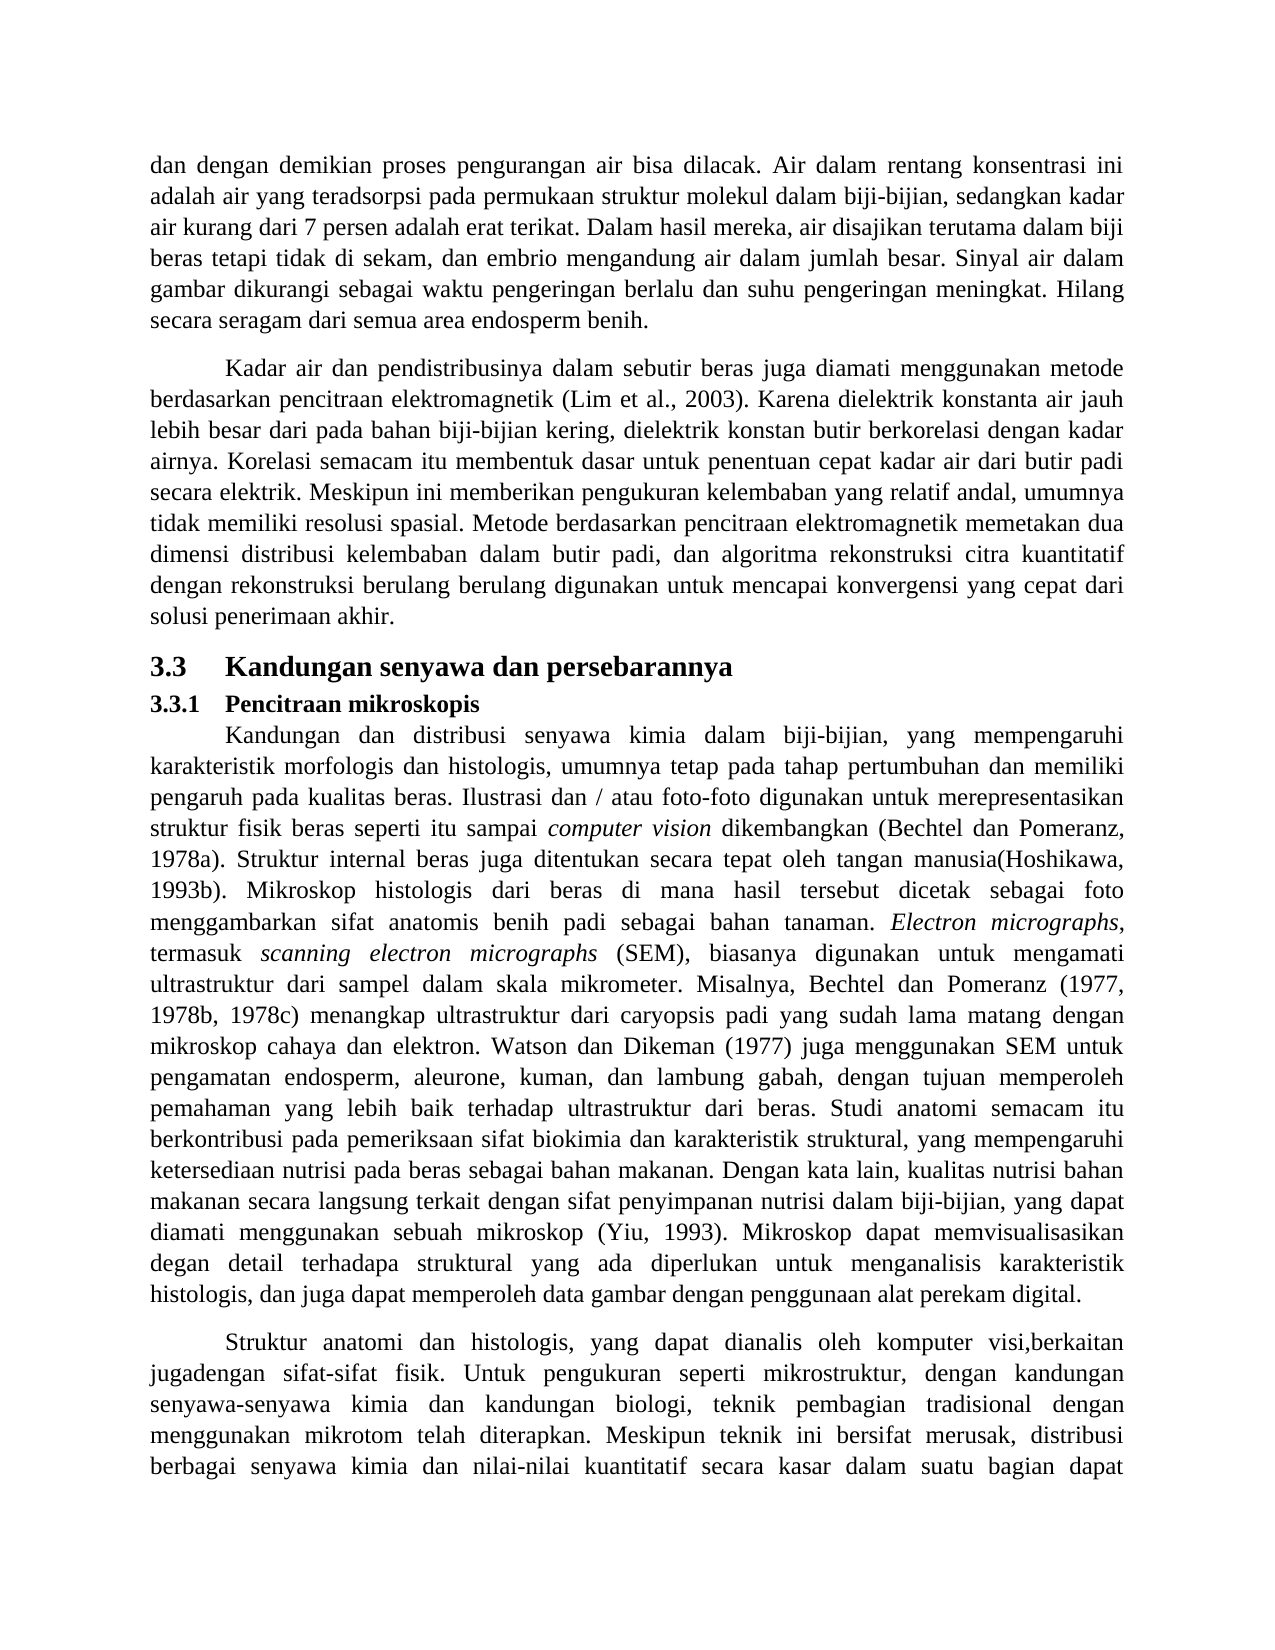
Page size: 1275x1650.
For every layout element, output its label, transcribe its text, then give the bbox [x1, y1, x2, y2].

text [150, 1327, 1125, 1480]
subtitle Pencitraan mikroskopis [150, 689, 1125, 718]
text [150, 150, 1125, 334]
text Kandungan dan distribusi senyawa kimia dalam biji-bijian, yang mempengaruhi karakteristik morfologis dan histologis, umumnya tetap pada tahap pertumbuhan dan memiliki pengaruh pada kualitas beras. Ilustrasi dan / atau foto-foto digunakan untuk merepresentasikan struktur fisik beras seperti itu sampai computer vision dikembangkan (Bechtel dan Pomeranz, 1978a). Struktur internal beras juga ditentukan secara tepat oleh tangan manusia(Hoshikawa, 1993b). Mikroskop histologis dari beras di mana hasil tersebut dicetak sebagai foto menggambarkan sifat anatomis benih padi sebagai bahan tanaman. Electron micrographs, termasuk scanning electron micrographs (SEM), biasanya digunakan untuk mengamati ultrastruktur dari sampel dalam skala mikrometer. Misalnya, Bechtel dan Pomeranz (1977, 1978b, 1978c) menangkap ultrastruktur dari caryopsis padi yang sudah lama matang dengan mikroskop cahaya dan elektron. Watson dan Dikeman (1977) juga menggunakan SEM untuk pengamatan endosperm, aleurone, kuman, dan lambung gabah, dengan tujuan memperoleh pemahaman yang lebih baik terhadap ultrastruktur dari beras. Studi anatomi semacam itu berkontribusi pada pemeriksaan sifat biokimia dan karakteristik struktural, yang mempengaruhi ketersediaan nutrisi pada beras sebagai bahan makanan. Dengan kata lain, kualitas nutrisi bahan makanan secara langsung terkait dengan sifat penyimpanan nutrisi dalam biji-bijian, yang dapat diamati menggunakan sebuah mikroskop (Yiu, 1993). Mikroskop dapat memvisualisasikan degan detail terhadapa struktural yang ada diperlukan untuk menganalisis karakteristik histologis, dan juga dapat memperoleh data gambar dengan penggunaan alat perekam digital. [150, 720, 1125, 1308]
subtitle Kandungan senyawa dan persebarannya [150, 649, 1125, 682]
text Kadar air dan pendistribusinya dalam sebutir beras juga diamati menggunakan metode berdasarkan pencitraan elektromagnetik (Lim et al., 2003). Karena dielektrik konstanta air jauh lebih besar dari pada bahan biji-bijian kering, dielektrik konstan butir berkorelasi dengan kadar airnya. Korelasi semacam itu membentuk dasar untuk penentuan cepat kadar air dari butir padi secara elektrik. Meskipun ini memberikan pengukuran kelembaban yang relatif andal, umumnya tidak memiliki resolusi spasial. Metode berdasarkan pencitraan elektromagnetik memetakan dua dimensi distribusi kelembaban dalam butir padi, dan algoritma rekonstruksi citra kuantitatif dengan rekonstruksi berulang berulang digunakan untuk mencapai konvergensi yang cepat dari solusi penerimaan akhir. [150, 353, 1125, 630]
